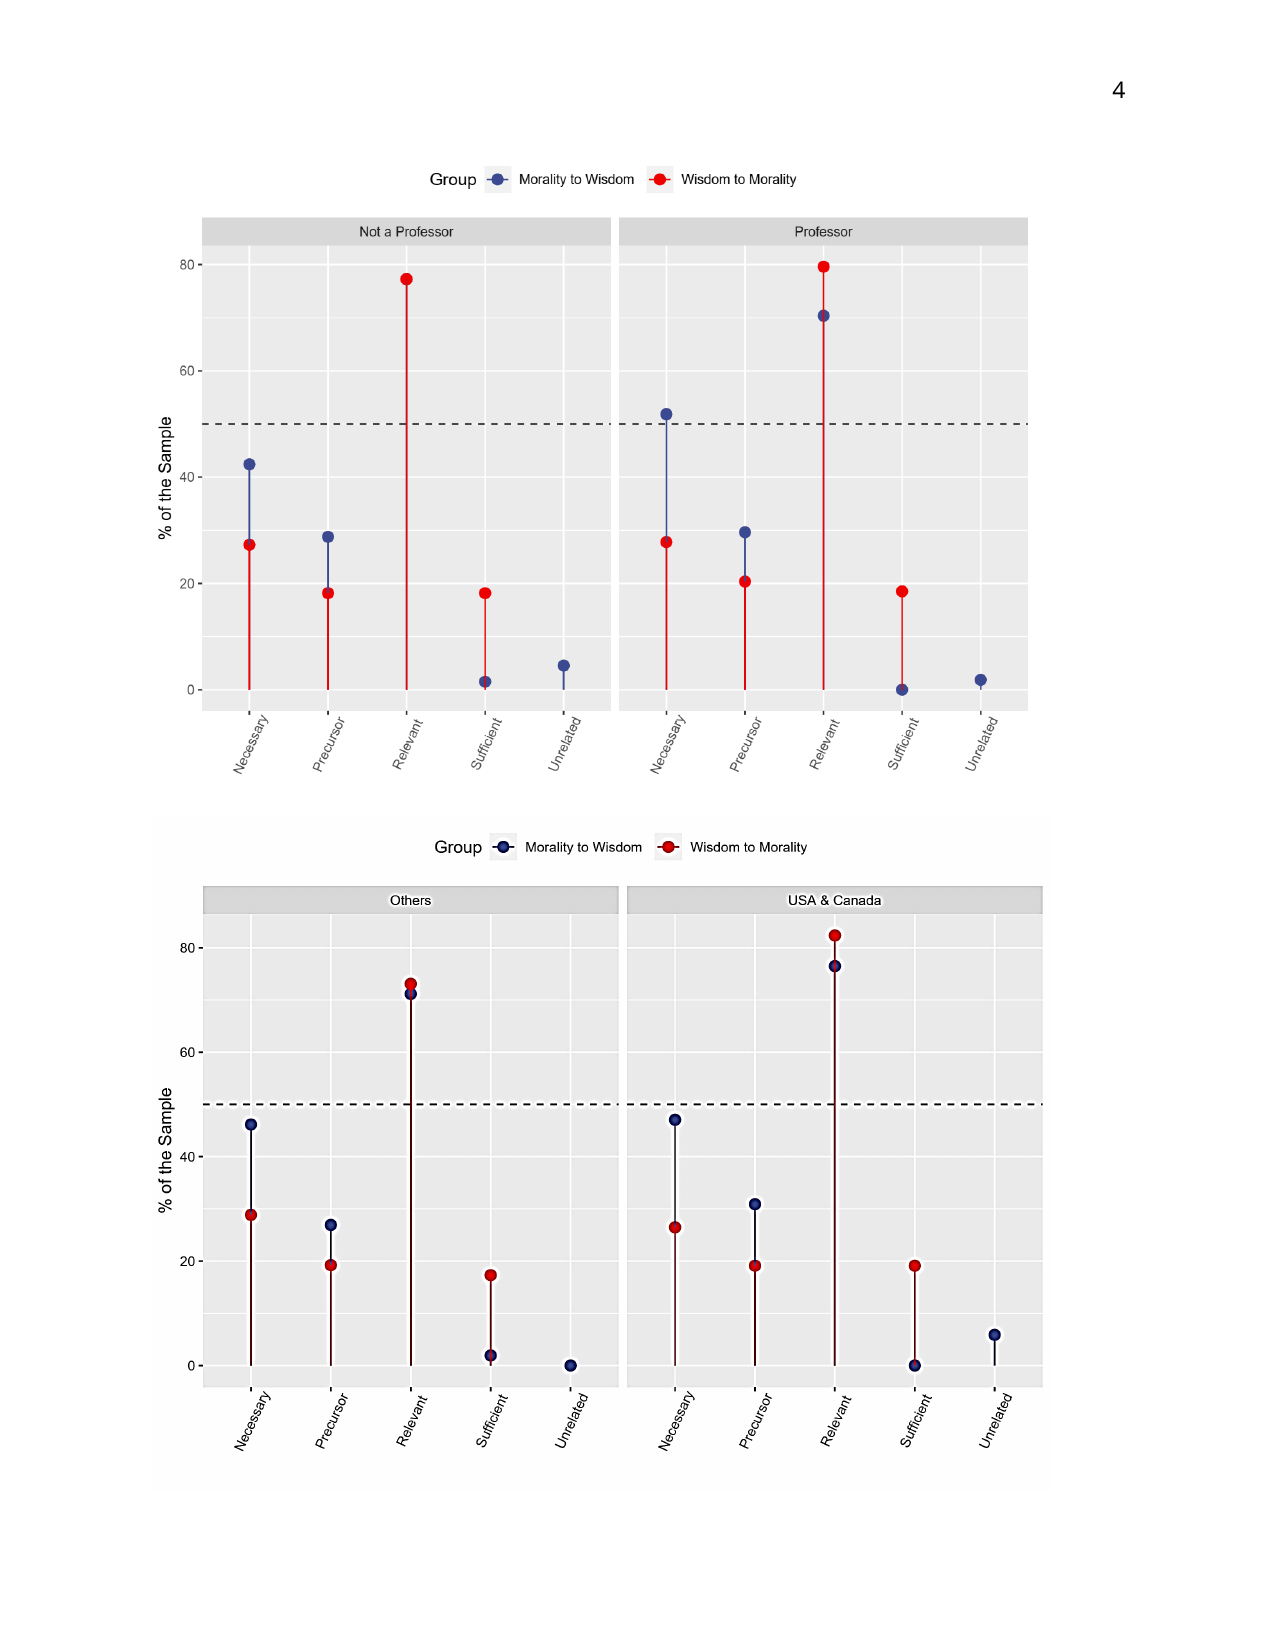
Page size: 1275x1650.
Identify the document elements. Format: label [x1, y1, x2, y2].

picture [150, 150, 1035, 814]
picture [150, 816, 1051, 1492]
